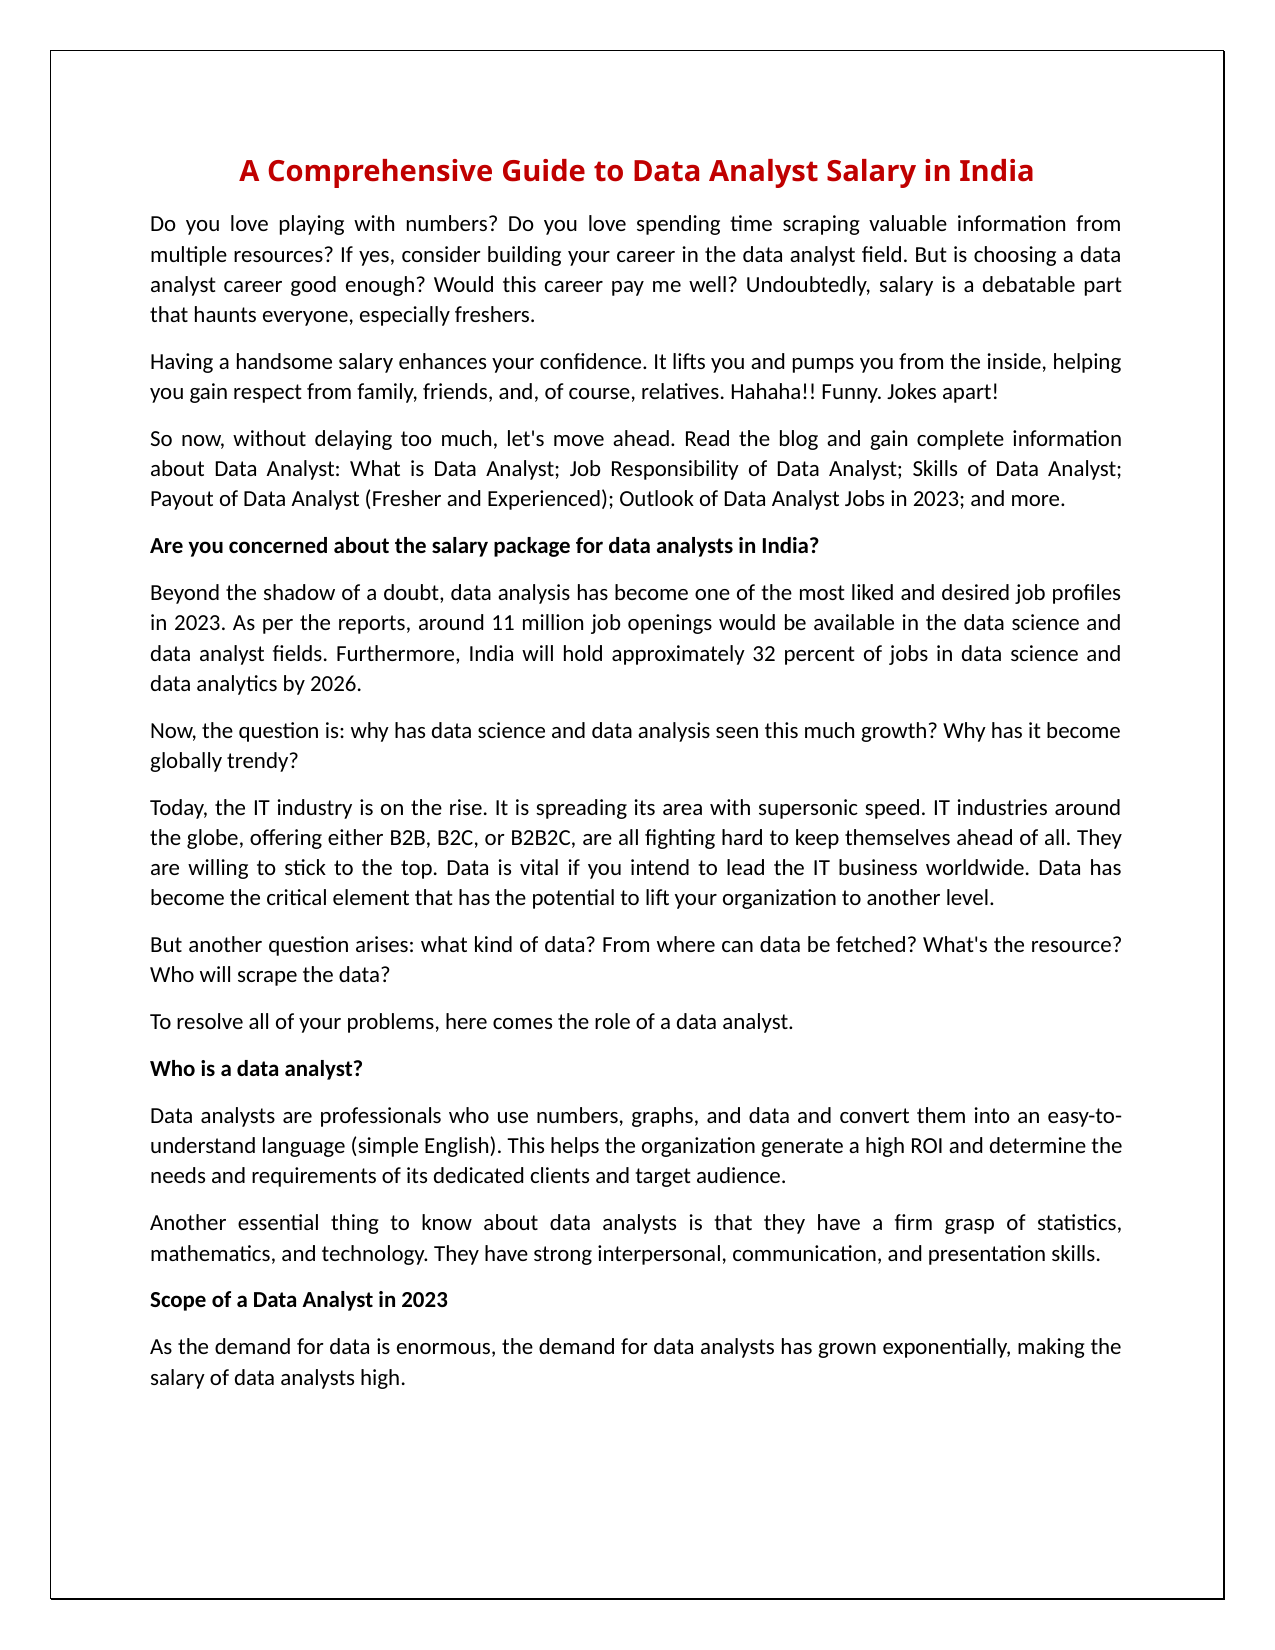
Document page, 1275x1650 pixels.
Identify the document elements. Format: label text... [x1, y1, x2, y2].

text Are you concerned about the salary package for data analysts in India? [150, 531, 1124, 559]
text Today, the IT industry is on the rise. It is spreading its area with supersonic speed. IT industries around the globe, offering either B2B, B2C, or B2B2C, are all fighting hard to keep themselves ahead of all. They are willing to stick to the top. Data is vital if you intend to lead the IT business worldwide. Data has become the critical element that has the potential to lift your organization to another level. [150, 793, 1124, 911]
text Having a handsome salary enhances your confidence. It lifts you and pumps you from the inside, helping you gain respect from family, friends, and, of course, relatives. Hahaha!! Funny. Jokes apart! [150, 347, 1124, 405]
text To resolve all of your problems, here comes the role of a data analyst. [150, 1007, 1124, 1035]
text Who is a data analyst? [150, 1054, 1124, 1082]
text Scope of a Data Analyst in 2023 [150, 1286, 1124, 1313]
text Data analysts are professionals who use numbers, graphs, and data and convert them into an easy-to-understand language (simple English). This helps the organization generate a high ROI and determine the needs and requirements of its dedicated clients and target audience. [150, 1101, 1124, 1189]
text Another essential thing to know about data analysts is that they have a firm grasp of statistics, mathematics, and technology. They have strong interpersonal, communication, and presentation skills. [150, 1208, 1124, 1267]
text Do you love playing with numbers? Do you love spending time scraping valuable information from multiple resources? If yes, consider building your career in the data analyst field. But is choosing a data analyst career good enough? Would this career pay me well? Undoubtedly, salary is a debatable part that haunts everyone, especially freshers. [150, 209, 1124, 328]
text As the demand for data is enormous, the demand for data analysts has grown exponentially, making the salary of data analysts high. [150, 1332, 1124, 1391]
text Beyond the shadow of a doubt, data analysis has become one of the most liked and desired job profiles in 2023. As per the reports, around 11 million job openings would be available in the data science and data analyst fields. Furthermore, India will hold approximately 32 percent of jobs in data science and data analytics by 2026. [150, 578, 1124, 697]
text But another question arises: what kind of data? From where can data be fetched? What's the resource? Who will scrape the data? [150, 930, 1124, 988]
text A Comprehensive Guide to Data Analyst Salary in India [150, 150, 1124, 190]
text So now, without delaying too much, let's move ahead. Read the blog and gain complete information about Data Analyst: What is Data Analyst; Job Responsibility of Data Analyst; Skills of Data Analyst; Payout of Data Analyst (Fresher and Experienced); Outlook of Data Analyst Jobs in 2023; and more. [150, 424, 1124, 512]
text Now, the question is: why has data science and data analysis seen this much growth? Why has it become globally trendy? [150, 716, 1124, 774]
